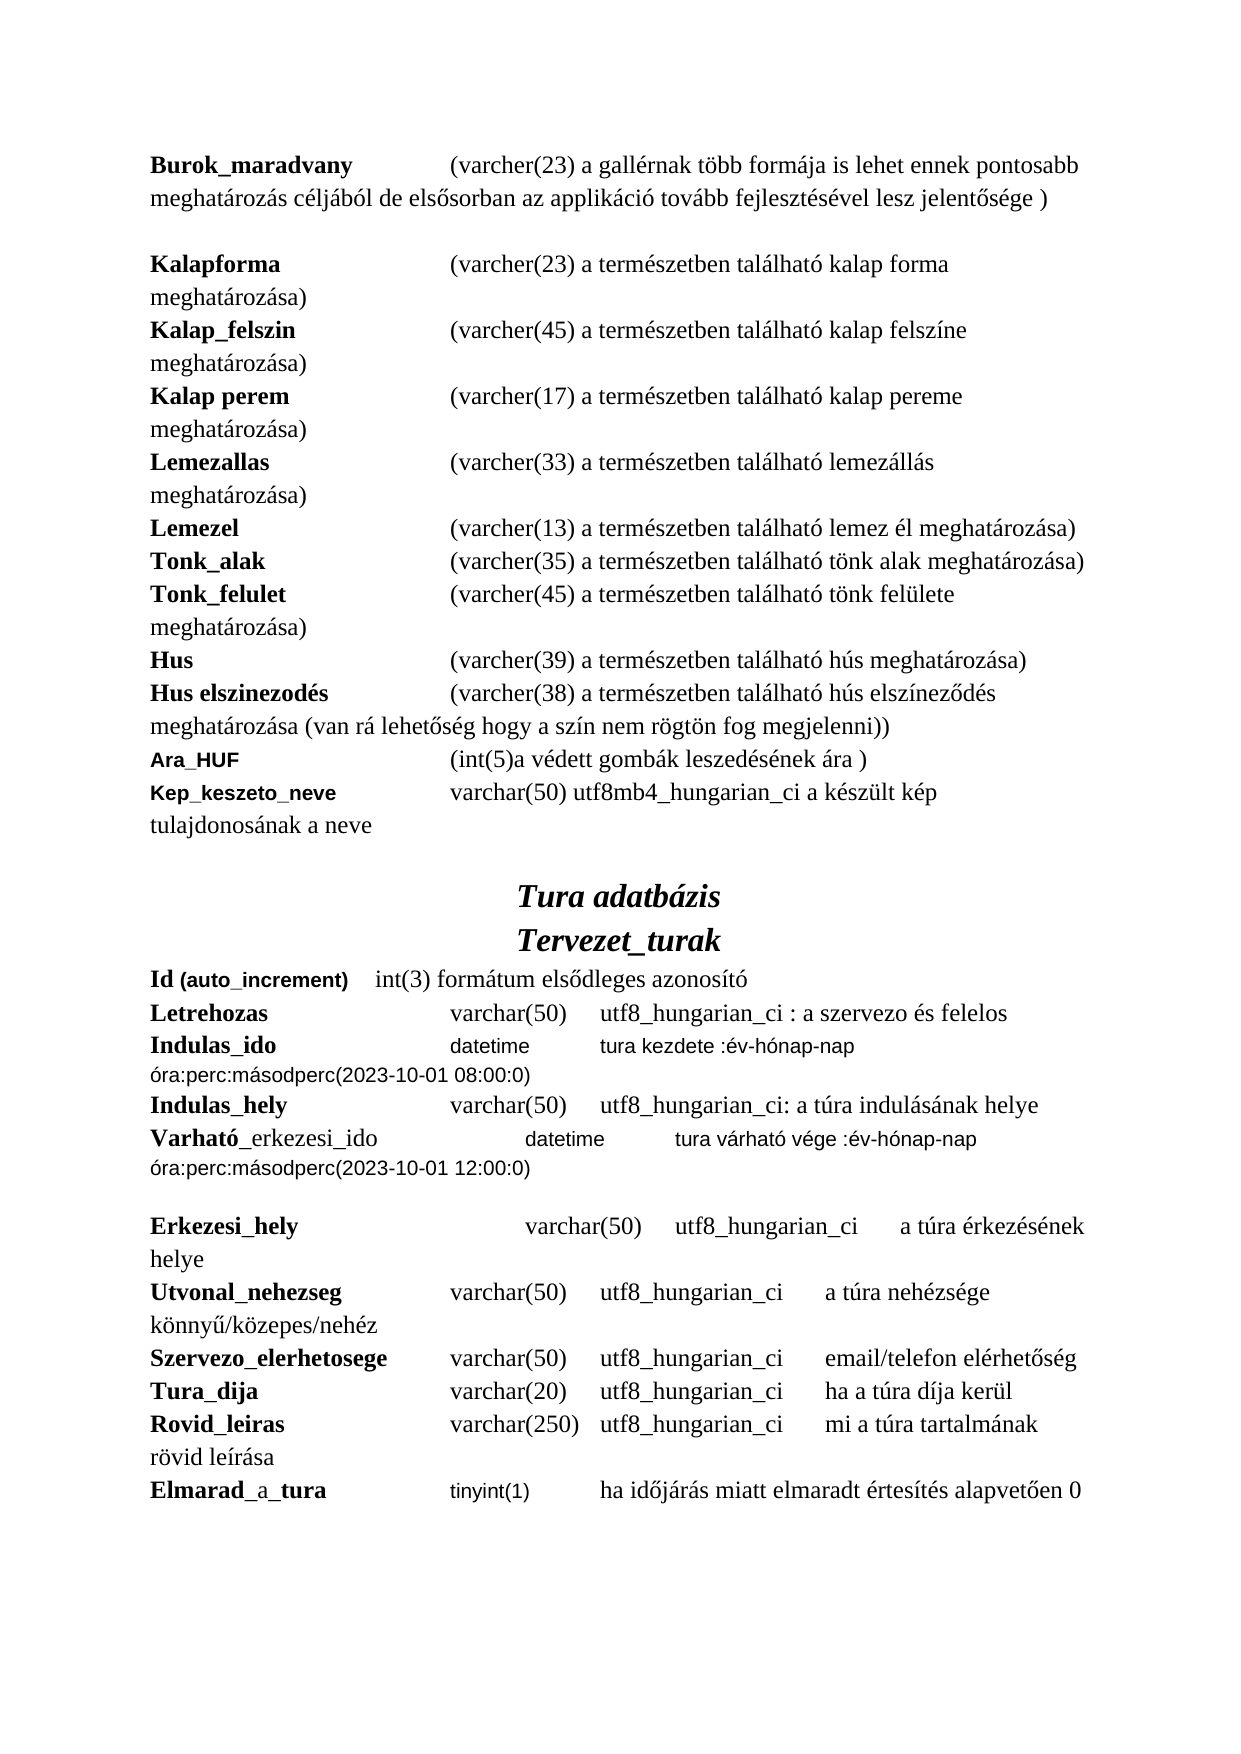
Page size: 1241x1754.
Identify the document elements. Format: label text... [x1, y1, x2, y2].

text Varható_erkezesi_ido datetime tura várható vége :év-hónap-nap óra:perc:másodperc(2023-10-01 12:00:0) [150, 1123, 1090, 1180]
text Ara_HUF (int(5)a védett gombák leszedésének ára ) [150, 744, 1090, 773]
text Hus elszinezodés (varcher(38) a természetben található hús elszíneződés meghatározása (van rá lehetőség hogy a szín nem rögtön fog megjelenni)) [150, 678, 1090, 740]
text Erkezesi_hely varchar(50) utf8_hungarian_ci a túra érkezésének helye [150, 1211, 1090, 1272]
text Tonk_felulet (varcher(45) a természetben található tönk felülete meghatározása) [150, 579, 1090, 641]
text Elmarad_a_tura tinyint(1) ha időjárás miatt elmaradt értesítés alapvetően 0 [150, 1475, 1090, 1504]
text Lemezel (varcher(13) a természetben található lemez él meghatározása) [150, 513, 1090, 542]
text Tonk_alak (varcher(35) a természetben található tönk alak meghatározása) [150, 546, 1090, 575]
text Burok_maradvany (varcher(23) a gallérnak több formája is lehet ennek pontosabb meghatározás céljából de elsősorban az applikáció tovább fejlesztésével lesz jelentősége ) [150, 150, 1090, 212]
text Kalapforma (varcher(23) a természetben található kalap forma meghatározása) [150, 249, 1090, 311]
text Kep_keszeto_neve varchar(50) utf8mb4_hungarian_ci a készült kép tulajdonosának a neve [150, 777, 1090, 839]
text Rovid_leiras varchar(250) utf8_hungarian_ci mi a túra tartalmának rövid leírása [150, 1409, 1090, 1471]
text Tura_dija varchar(20) utf8_hungarian_ci ha a túra díja kerül [150, 1376, 1090, 1404]
text Utvonal_nehezseg varchar(50) utf8_hungarian_ci a túra nehézsége könnyű/közepes/nehéz [150, 1277, 1090, 1338]
text Szervezo_elerhetosege varchar(50) utf8_hungarian_ci email/telefon elérhetőség [150, 1343, 1090, 1372]
text Lemezallas (varcher(33) a természetben található lemezállás meghatározása) [150, 447, 1090, 509]
text Kalap perem (varcher(17) a természetben található kalap pereme meghatározása) [150, 381, 1090, 443]
text Indulas_hely varchar(50) utf8_hungarian_ci: a túra indulásának helye [150, 1090, 1090, 1119]
text Kalap_felszin (varcher(45) a természetben található kalap felszíne meghatározása) [150, 315, 1090, 377]
text Tervezet_turak [150, 921, 1090, 959]
text Tura adatbázis [150, 876, 1090, 915]
text Hus (varcher(39) a természetben található hús meghatározása) [150, 645, 1090, 674]
text Letrehozas varchar(50) utf8_hungarian_ci : a szervezo és felelos [150, 998, 1090, 1026]
text Id (auto_increment) int(3) formátum elsődleges azonosító [150, 964, 1090, 993]
text Indulas_ido datetime tura kezdete :év-hónap-nap óra:perc:másodperc(2023-10-01 08:00:0) [150, 1031, 1090, 1087]
